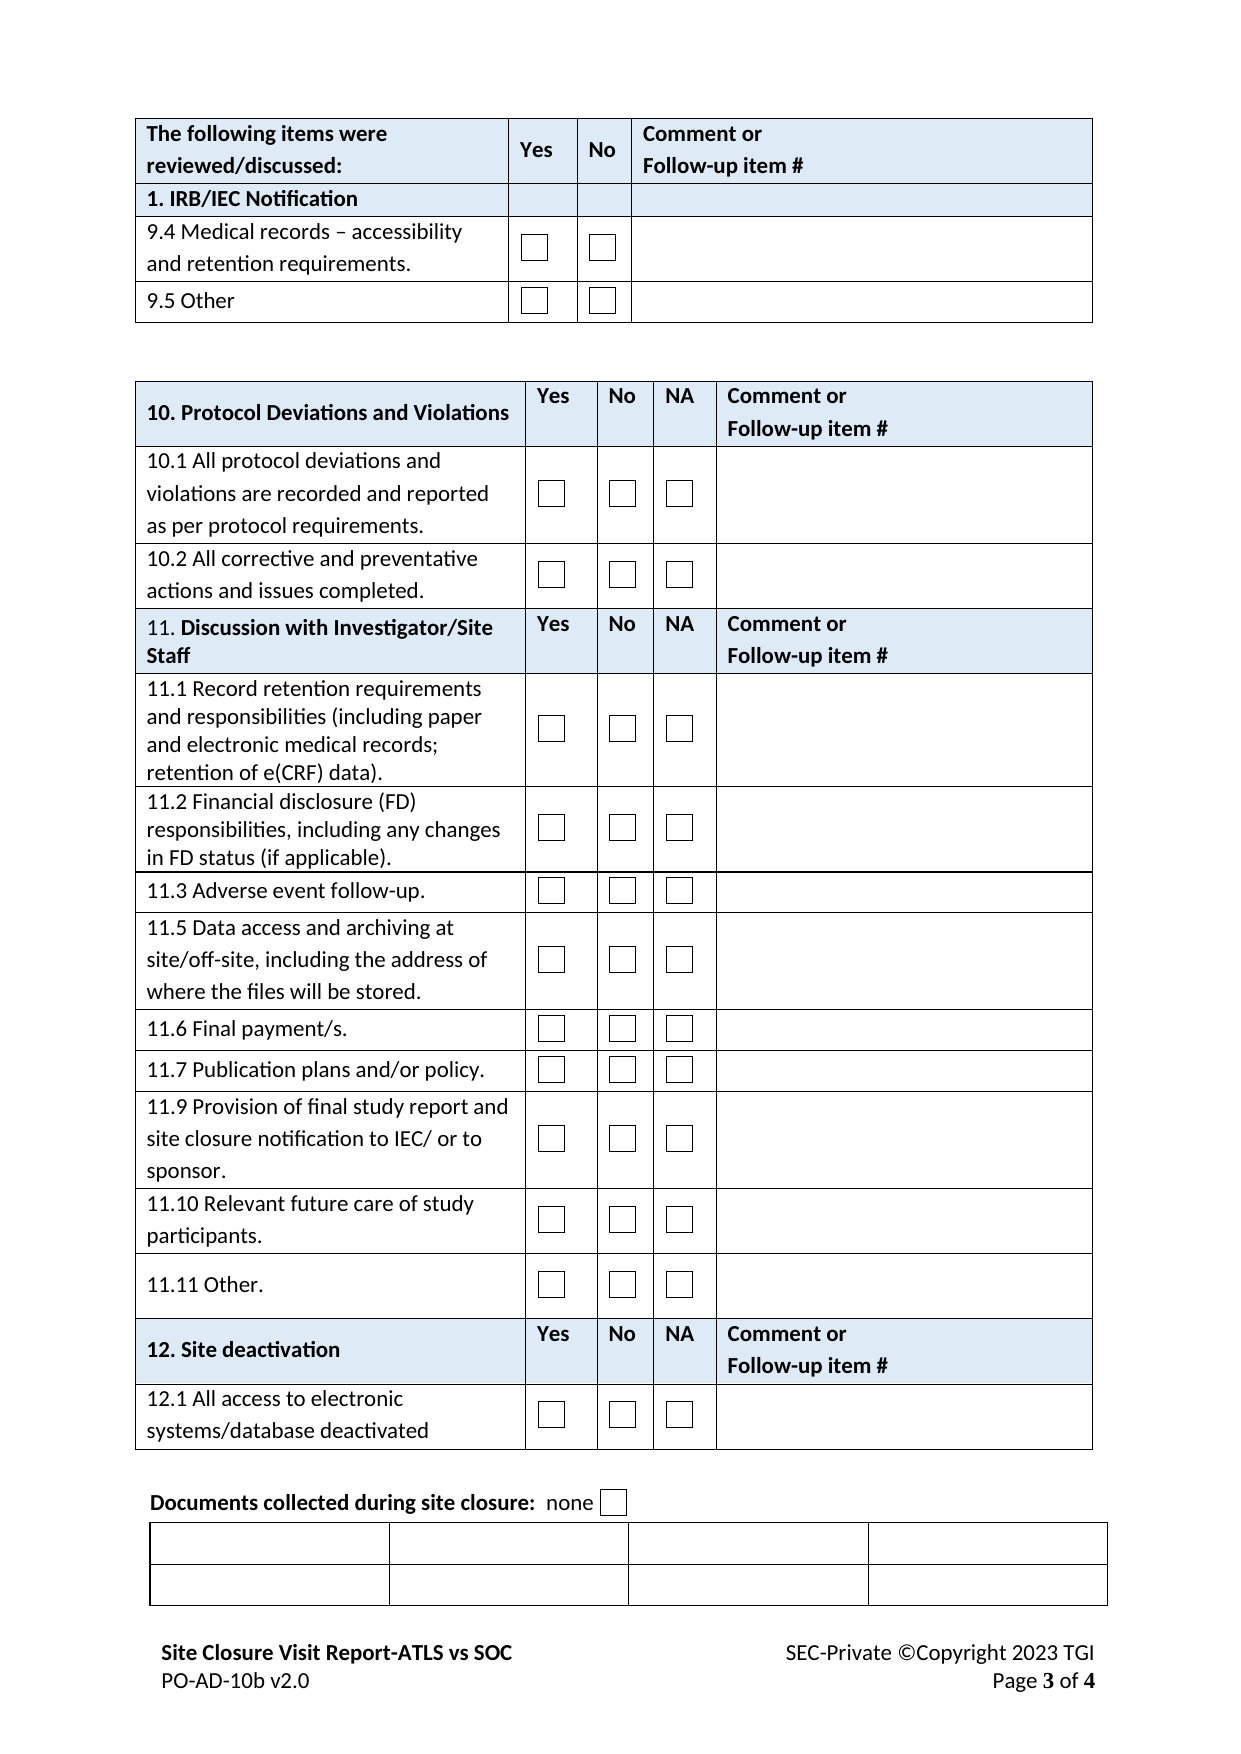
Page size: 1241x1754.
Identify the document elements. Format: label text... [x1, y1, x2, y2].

table_cell [717, 674, 1092, 786]
table_cell [654, 913, 716, 1009]
table_cell [526, 1092, 597, 1188]
table_cell 10.2 All corrective and preventative actions and issues completed. [136, 544, 525, 608]
table_cell [717, 1051, 1092, 1091]
table_cell [598, 873, 653, 912]
table_cell [509, 184, 577, 216]
table_cell [598, 1092, 653, 1188]
table_cell [526, 447, 597, 543]
table_header Yes [526, 382, 597, 446]
table_cell [509, 217, 577, 281]
table_cell Comment or Follow-up item # [717, 1319, 1092, 1383]
table_cell [526, 1385, 597, 1448]
table_cell 11. Discussion with Investigator/Site Staff [136, 609, 525, 673]
table_cell [578, 217, 631, 281]
table_cell [654, 447, 716, 543]
table_header 10. Protocol Deviations and Violations [136, 382, 525, 446]
table_cell NA [654, 609, 716, 673]
table_cell 11.2 Financial disclosure (FD) responsibilities, including any changes in FD status (if applicable). [136, 787, 525, 871]
table_cell [526, 787, 597, 871]
table_header [629, 1523, 868, 1564]
table_header No [598, 382, 653, 446]
table_cell 10.1 All protocol deviations and violations are recorded and reported as per protocol requirements. [136, 447, 525, 543]
table_cell Yes [526, 609, 597, 673]
table_cell [598, 1189, 653, 1253]
table_cell 12.1 All access to electronic systems/database deactivated [136, 1385, 525, 1448]
table_cell [629, 1565, 868, 1605]
table_cell [526, 1010, 597, 1050]
table_cell No [598, 609, 653, 673]
table_cell [717, 1092, 1092, 1188]
table_cell NA [654, 1319, 716, 1383]
table_header Comment or Follow-up item # [717, 382, 1092, 446]
table_cell [869, 1565, 1107, 1605]
table_header NA [654, 382, 716, 446]
text Documents collected during site closure: none [150, 1488, 1107, 1516]
table_cell [654, 1051, 716, 1091]
table_cell [654, 873, 716, 912]
table_cell 11.11 Other. [136, 1254, 525, 1318]
table_cell No [598, 1319, 653, 1383]
table_cell [632, 217, 1092, 281]
table_cell [390, 1565, 628, 1605]
table_cell 9.4 Medical records – accessibility and retention requirements. [136, 217, 508, 281]
table_cell [526, 913, 597, 1009]
table_header [151, 1523, 389, 1564]
table_cell [526, 873, 597, 912]
table_cell [526, 674, 597, 786]
table_cell Comment or Follow-up item # [717, 609, 1092, 673]
table_cell [632, 184, 1092, 216]
table_cell [526, 1254, 597, 1318]
table_cell [598, 1385, 653, 1448]
table_cell [717, 544, 1092, 608]
table_cell [717, 787, 1092, 871]
table_cell [654, 674, 716, 786]
table_header The following items were reviewed/discussed: [136, 119, 508, 183]
table_cell [598, 1010, 653, 1050]
table_cell Yes [526, 1319, 597, 1383]
table_cell 11.6 Final payment/s. [136, 1010, 525, 1050]
table_cell [717, 913, 1092, 1009]
table_cell [526, 1189, 597, 1253]
table_cell 11.9 Provision of final study report and site closure notification to IEC/ or to sponsor. [136, 1092, 525, 1188]
table_cell [717, 1254, 1092, 1318]
table_cell [526, 544, 597, 608]
table_cell [717, 873, 1092, 912]
table_cell [509, 282, 577, 322]
table_cell [526, 1051, 597, 1091]
table_cell 1. IRB/IEC Notification [136, 184, 508, 216]
table_cell [654, 1010, 716, 1050]
table_cell [717, 1010, 1092, 1050]
table_cell [598, 1254, 653, 1318]
table_cell [598, 447, 653, 543]
table_cell [151, 1565, 389, 1605]
table_cell [654, 1092, 716, 1188]
table_cell 11.1 Record retention requirements and responsibilities (including paper and electronic medical records; retention of e(CRF) data). [136, 674, 525, 786]
table_cell [654, 544, 716, 608]
table_cell 11.5 Data access and archiving at site/off-site, including the address of where the files will be stored. [136, 913, 525, 1009]
table_cell [598, 787, 653, 871]
table_cell [632, 282, 1092, 322]
table_cell 12. Site deactivation [136, 1319, 525, 1383]
table_cell [717, 1189, 1092, 1253]
table_cell [598, 1051, 653, 1091]
table_cell 11.7 Publication plans and/or policy. [136, 1051, 525, 1091]
table_cell [598, 544, 653, 608]
table_cell 9.5 Other [136, 282, 508, 322]
table_cell [598, 674, 653, 786]
table_cell [717, 1385, 1092, 1448]
table_header [869, 1523, 1107, 1564]
table_cell [654, 1254, 716, 1318]
table_cell [717, 447, 1092, 543]
table_cell [598, 913, 653, 1009]
table_cell [654, 1189, 716, 1253]
table_cell [578, 184, 631, 216]
table_header Comment or Follow-up item # [632, 119, 1092, 183]
table_cell [654, 1385, 716, 1448]
table_cell 11.10 Relevant future care of study participants. [136, 1189, 525, 1253]
table_header [390, 1523, 628, 1564]
table_cell [654, 787, 716, 871]
table_cell [578, 282, 631, 322]
table_cell 11.3 Adverse event follow-up. [136, 873, 525, 912]
table_header No [578, 119, 631, 183]
table_header Yes [509, 119, 577, 183]
